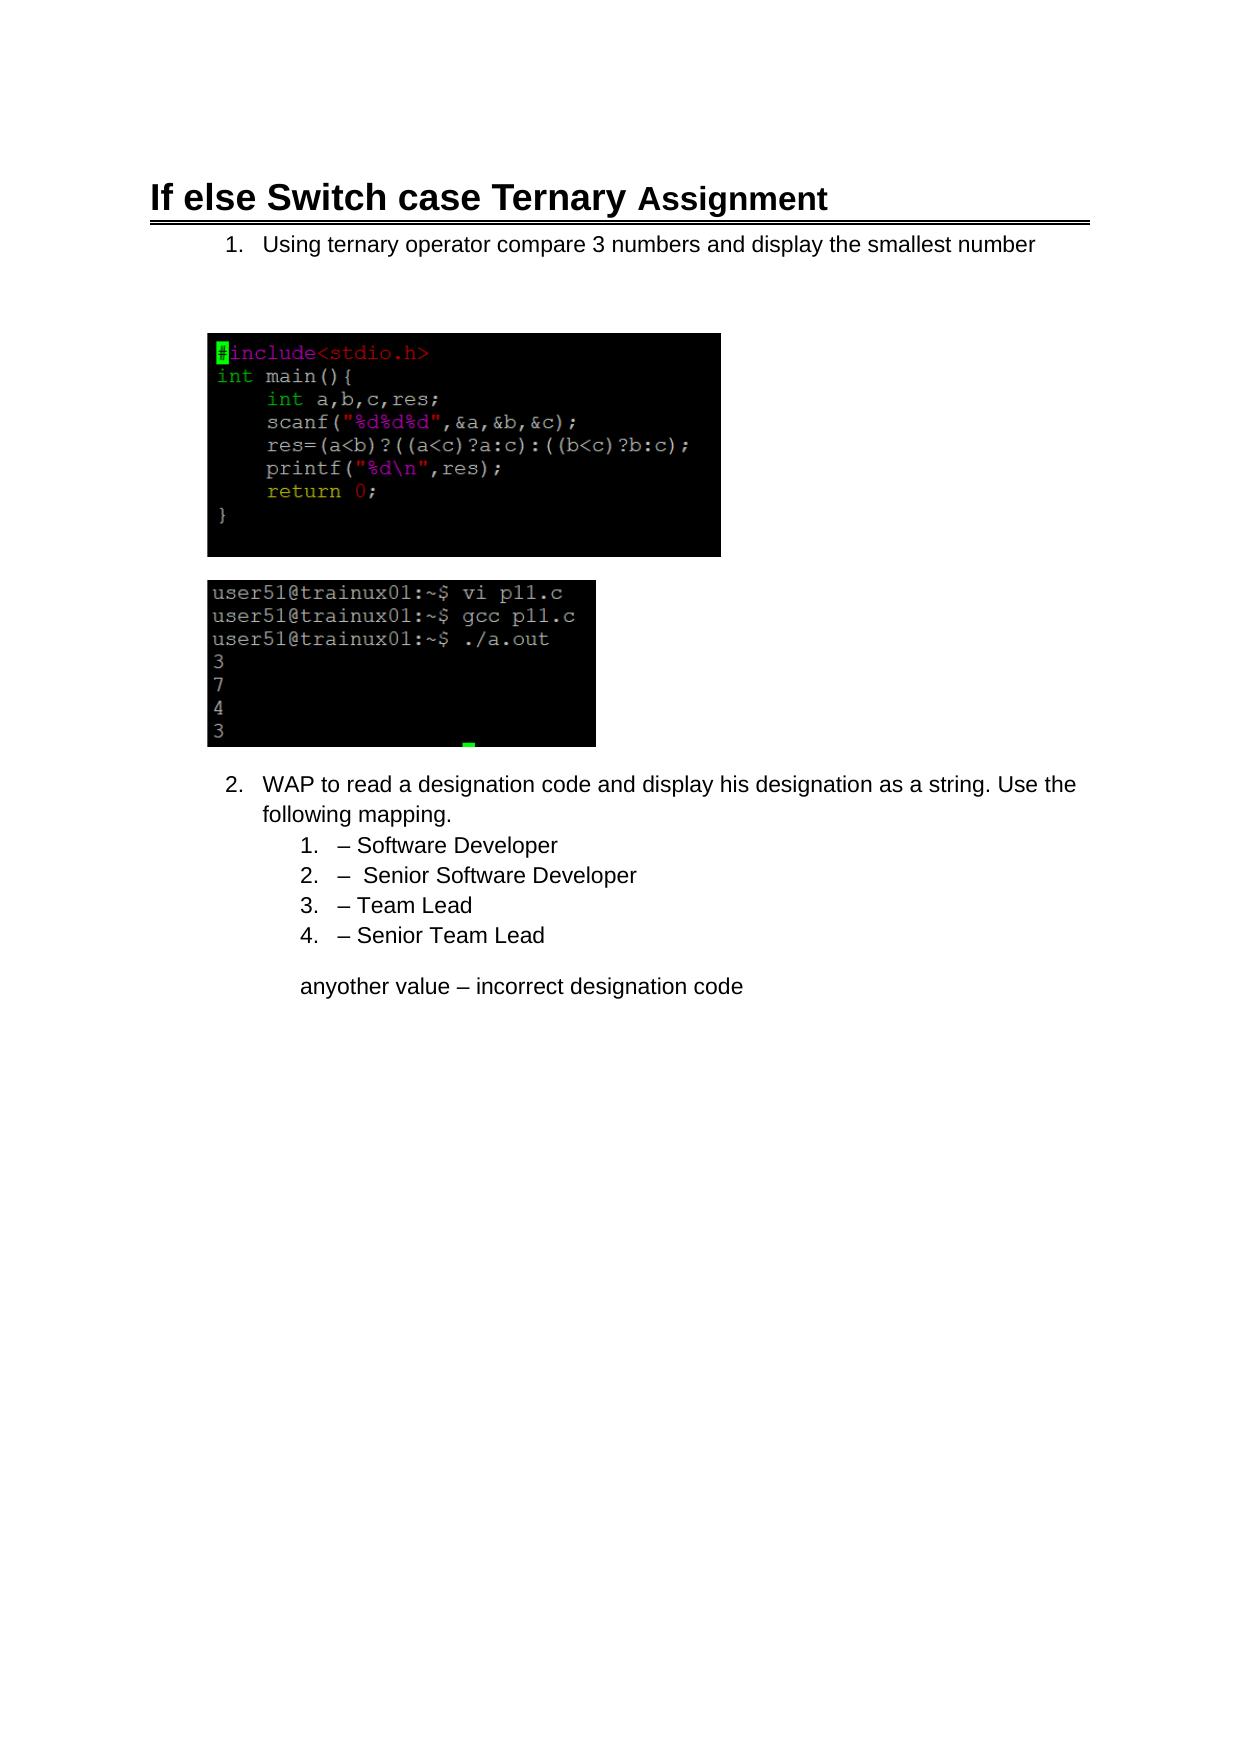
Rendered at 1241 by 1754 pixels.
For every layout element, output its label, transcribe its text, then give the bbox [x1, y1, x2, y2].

list Using ternary operator compare 3 numbers and display the smallest number [225, 231, 1090, 257]
list WAP to read a designation code and display his designation as a string. Use the following mapping. [225, 771, 1090, 828]
picture [207, 333, 721, 557]
picture [207, 580, 596, 747]
list – Software Developer [300, 832, 1090, 858]
list – Team Lead [300, 892, 1090, 918]
subtitle If else Switch case Ternary Assignment [150, 175, 1090, 220]
list – Senior Software Developer [300, 862, 1090, 888]
list – Senior Team Lead [300, 922, 1090, 948]
text anyother value – incorrect designation code [300, 973, 1090, 999]
